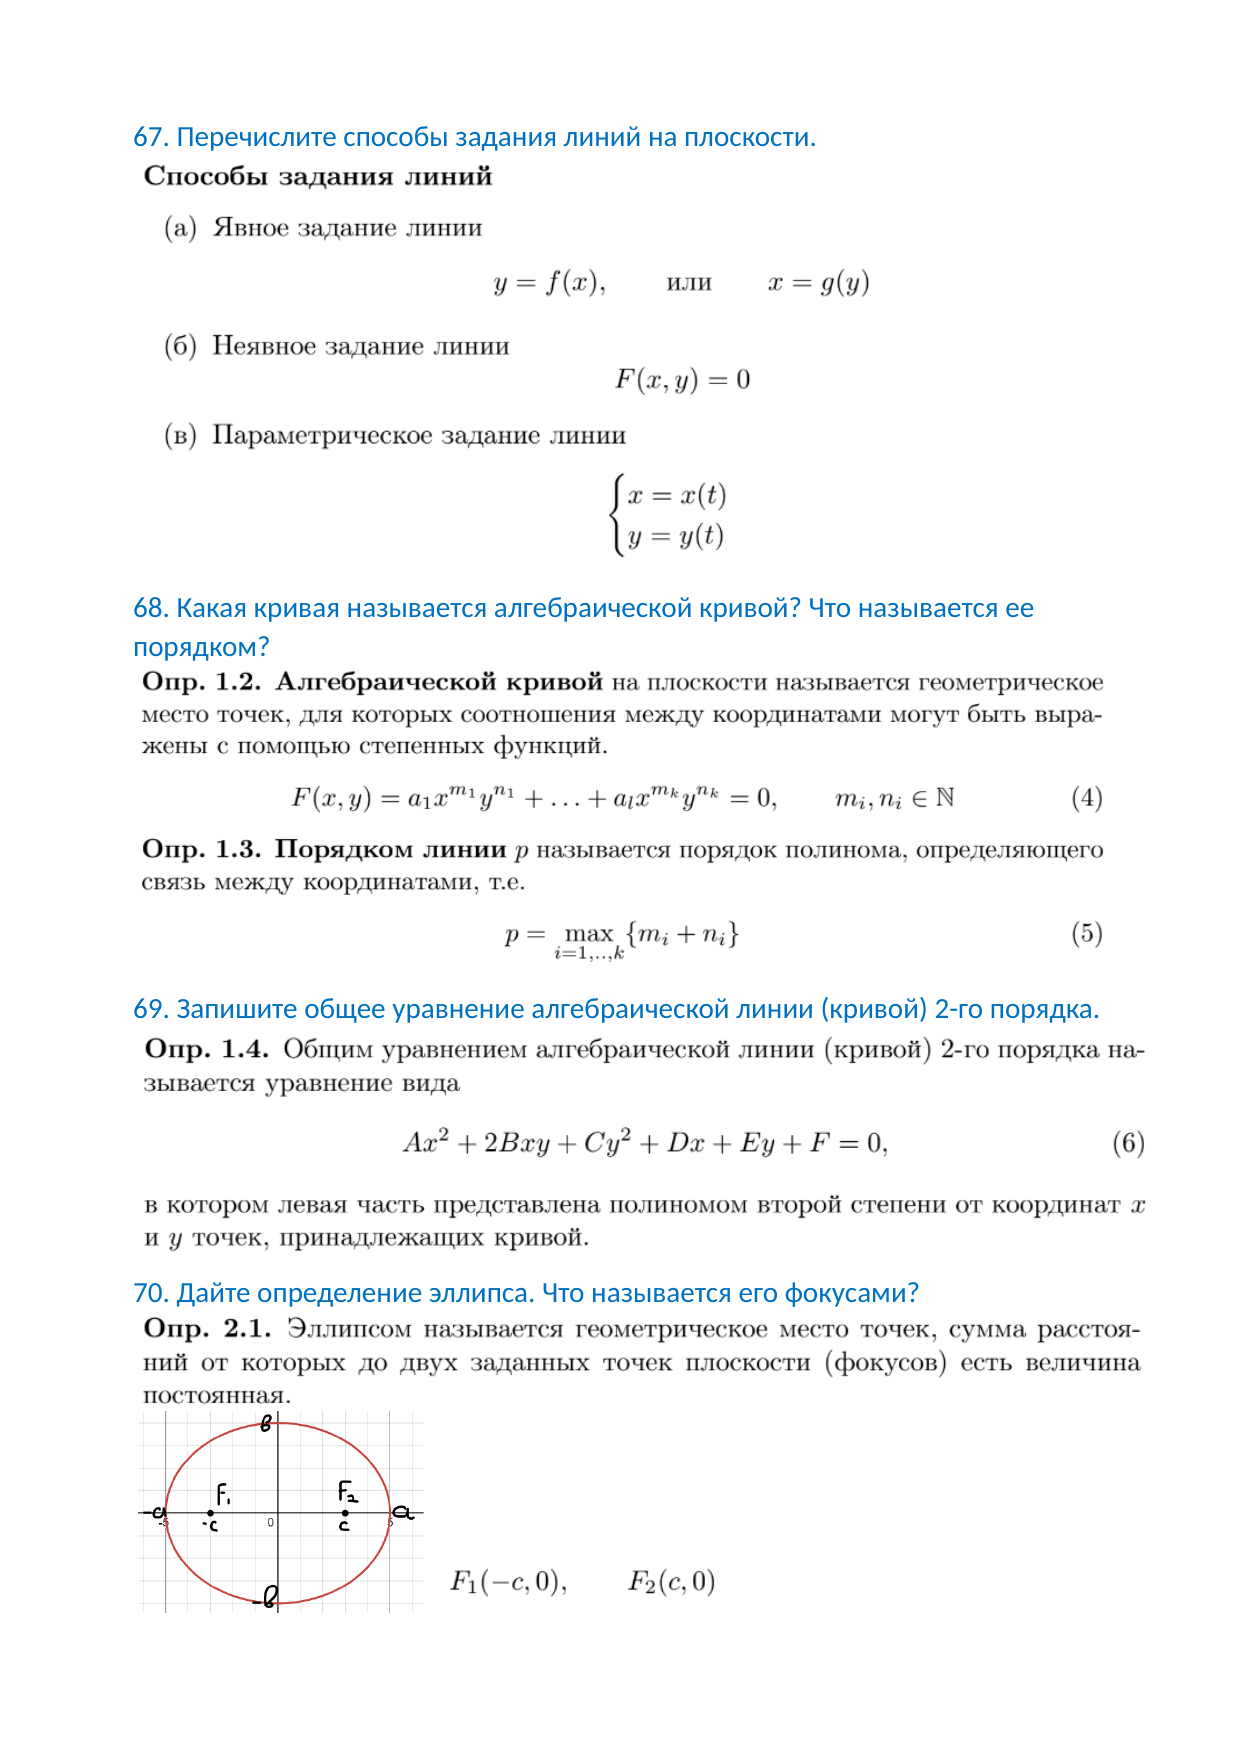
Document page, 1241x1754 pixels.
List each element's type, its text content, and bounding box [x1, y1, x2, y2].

picture [132, 1311, 1152, 1410]
picture [138, 1411, 730, 1613]
picture [132, 156, 881, 571]
text 69. Запишите общее уравнение алгебраической линии (кривой) 2-го порядка. [133, 990, 1152, 1027]
text 70. Дайте определение эллипса. Что называется его фокусами? [133, 1274, 1152, 1311]
picture [132, 665, 1115, 972]
picture [132, 1027, 1152, 1255]
